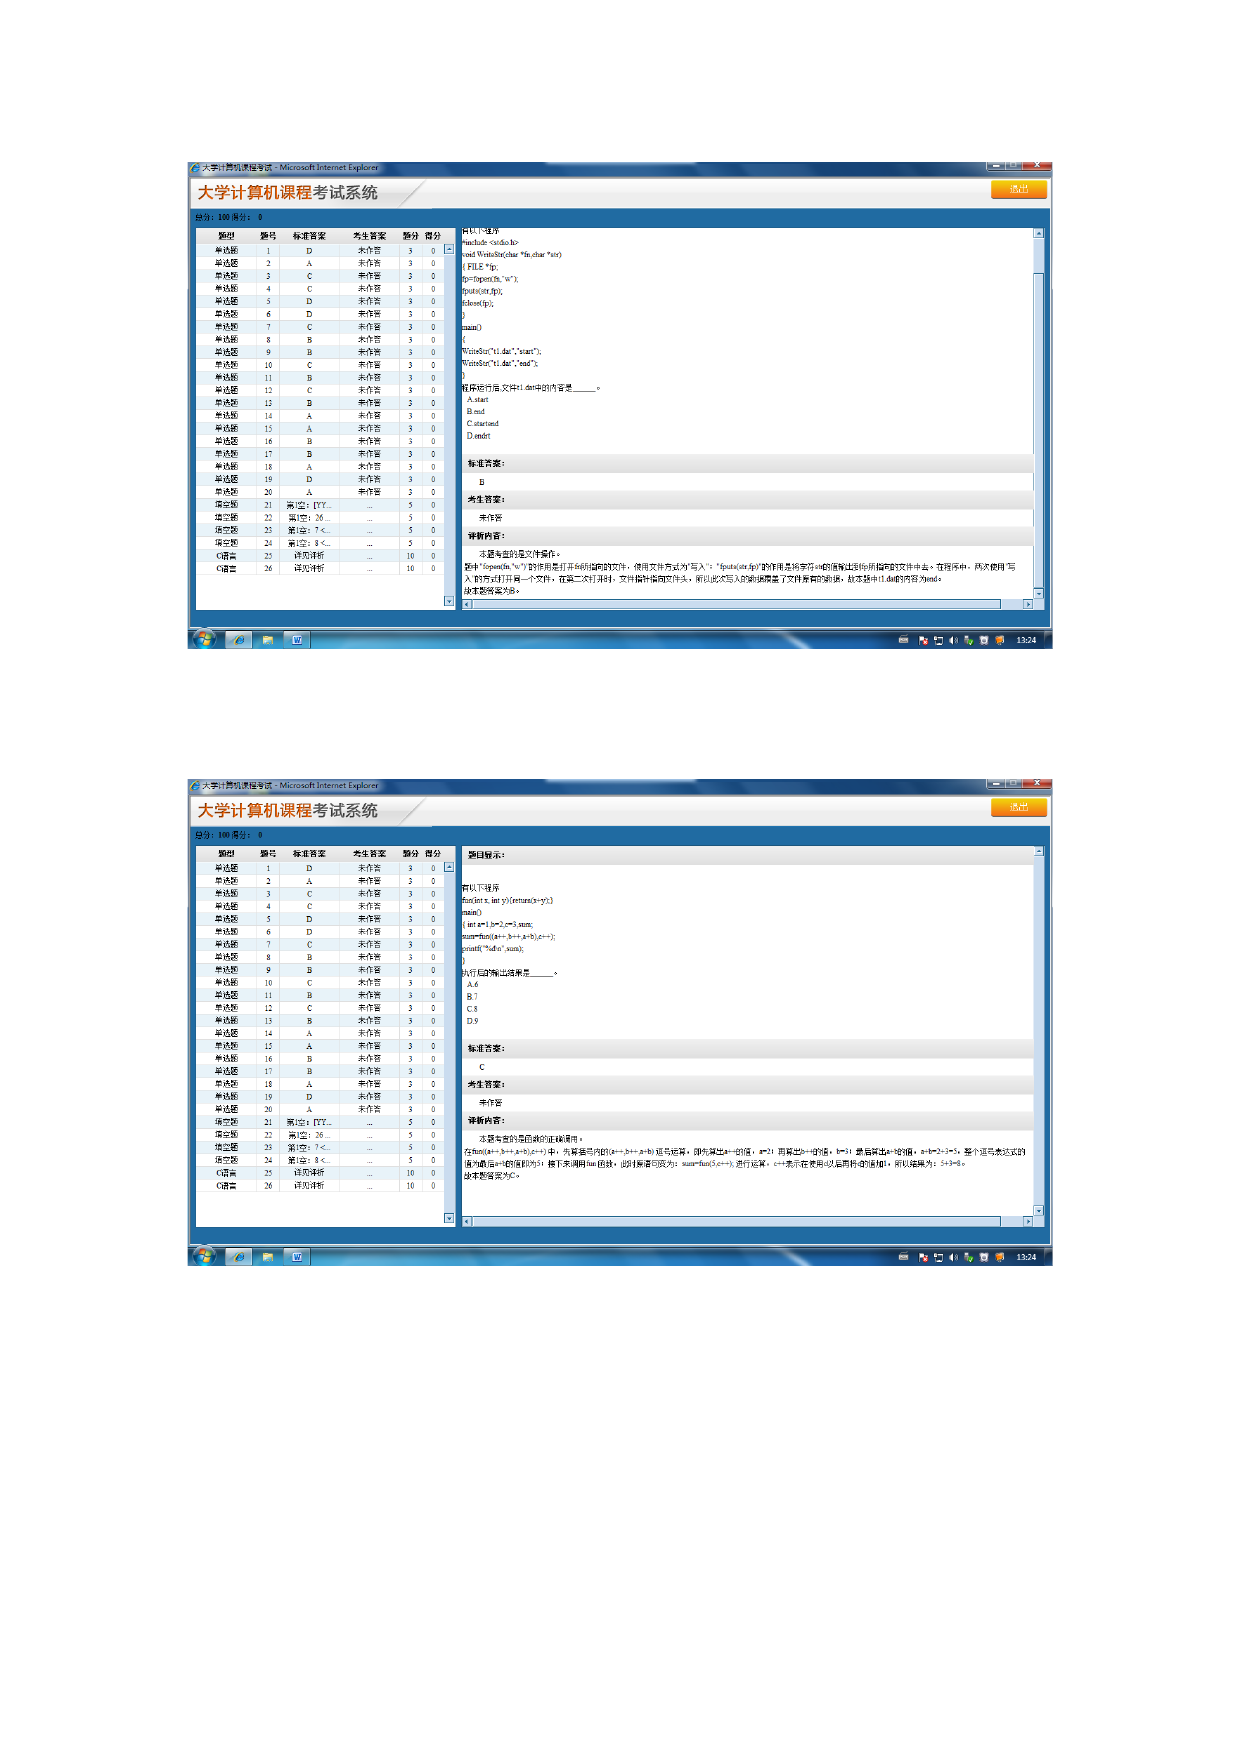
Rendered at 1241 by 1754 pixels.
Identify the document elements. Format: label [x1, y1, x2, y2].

picture [187, 779, 1053, 1266]
picture [187, 162, 1053, 649]
